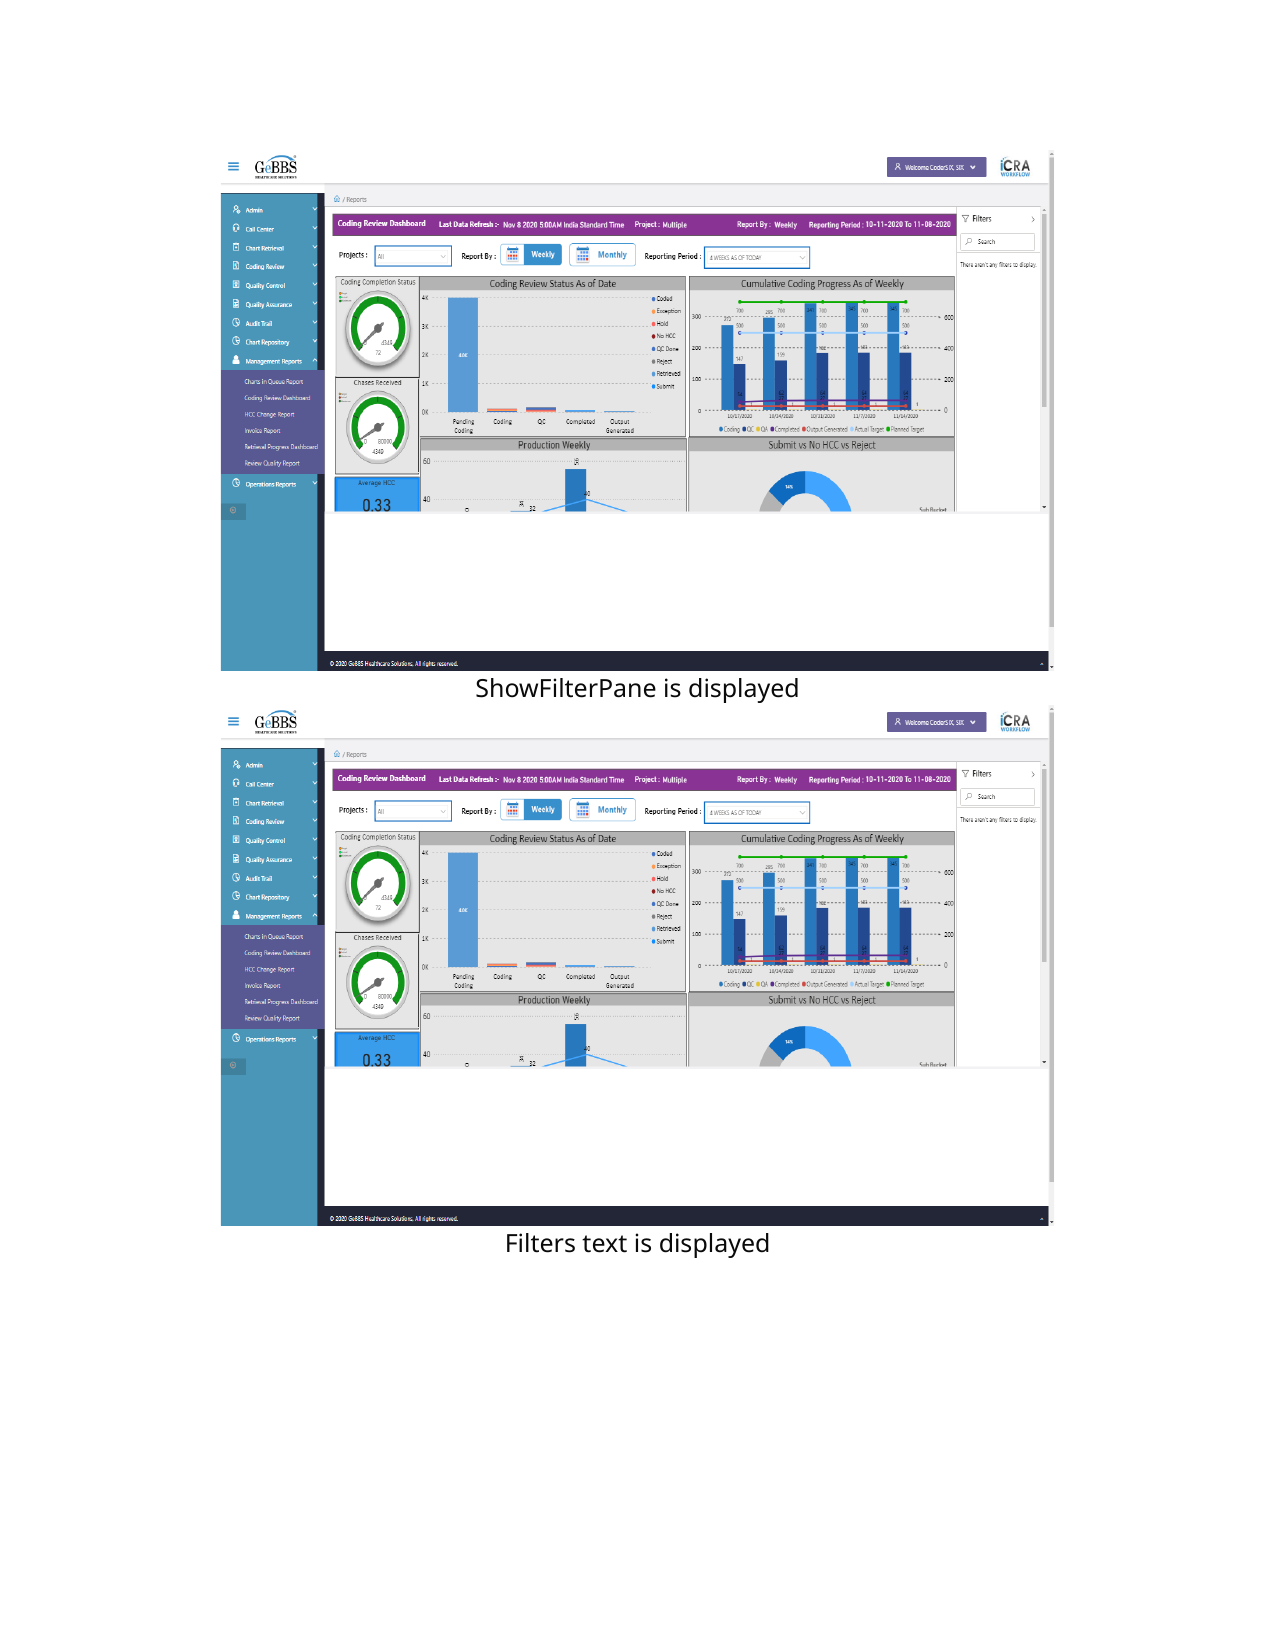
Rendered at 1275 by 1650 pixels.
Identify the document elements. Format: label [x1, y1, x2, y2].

picture [220, 150, 1055, 671]
text [150, 150, 1125, 1260]
picture [220, 705, 1055, 1226]
